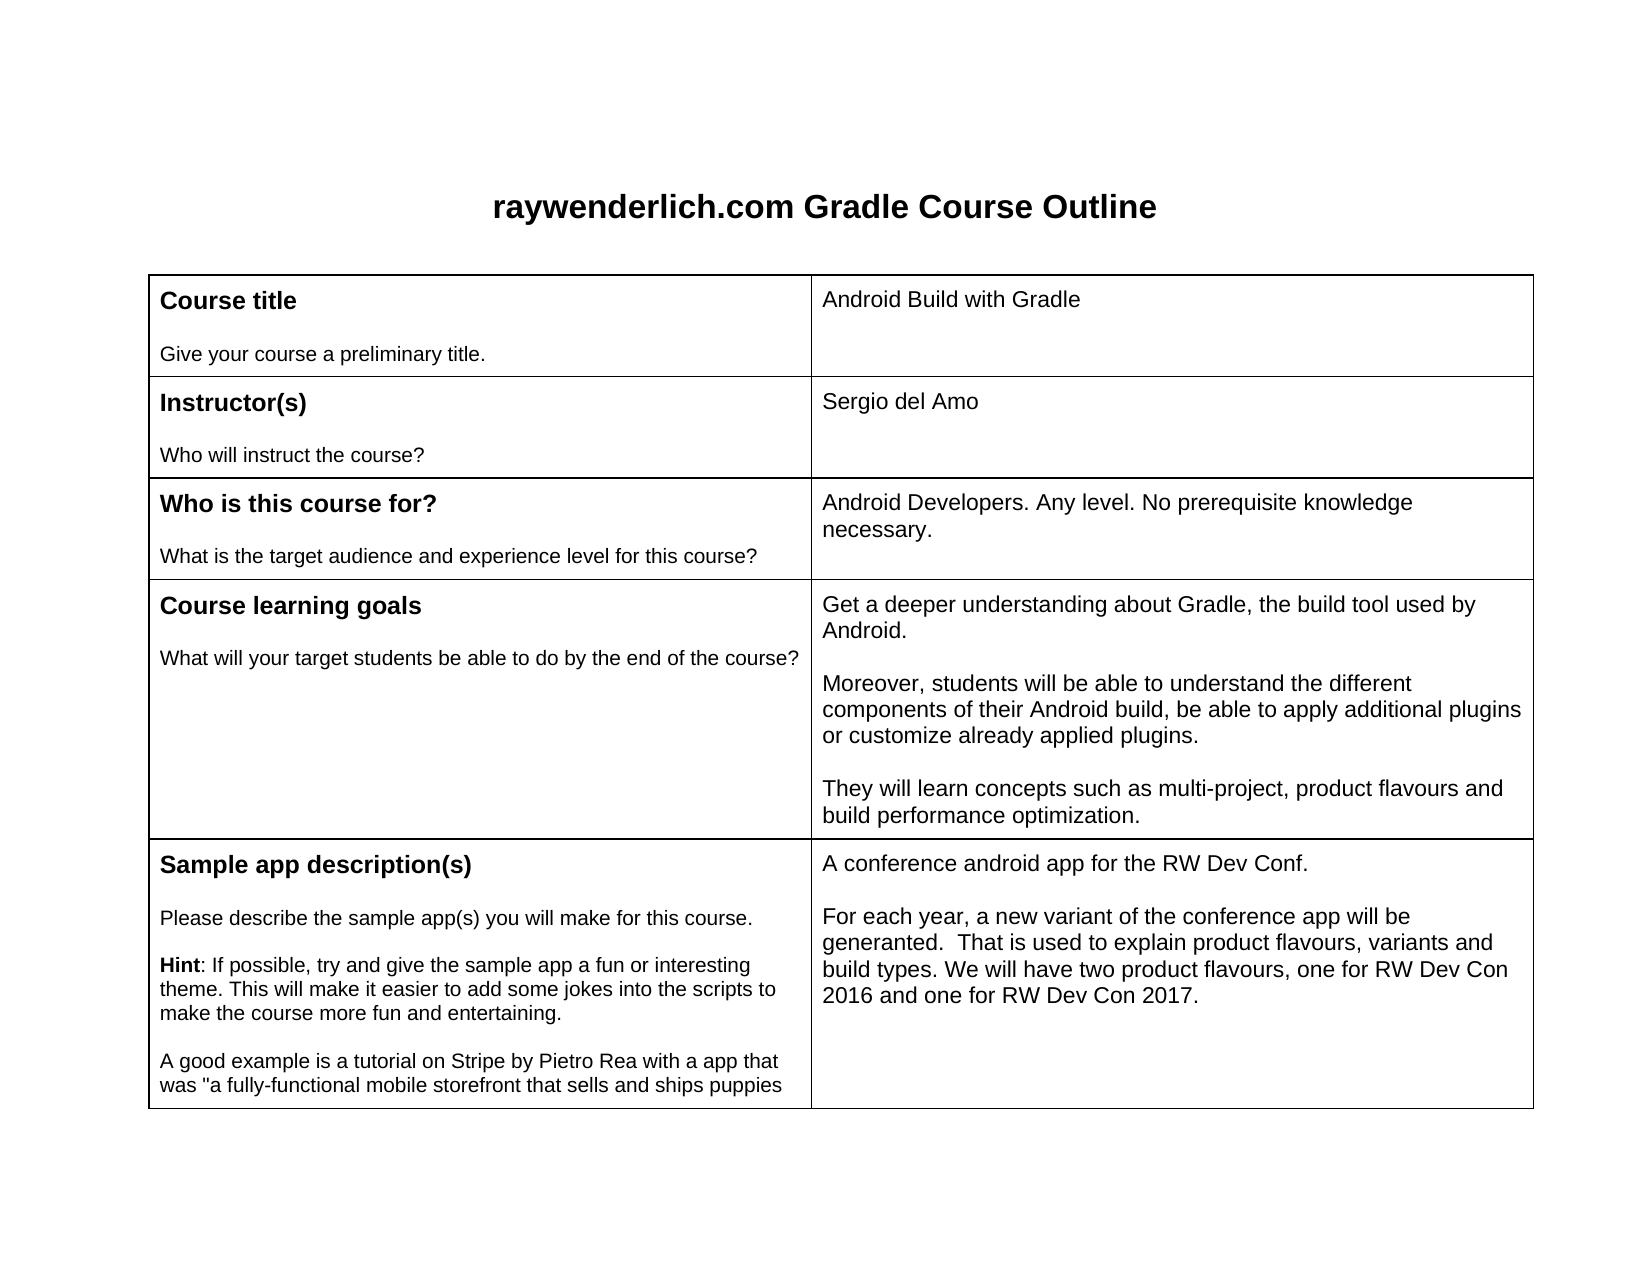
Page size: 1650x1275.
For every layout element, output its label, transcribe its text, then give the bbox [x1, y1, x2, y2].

table_header Android Build with Gradle [812, 276, 1533, 376]
table_cell Get a deeper understanding about Gradle, the build tool used by Android. Moreover, students will be able to understand the different components of their Android build, be able to apply additional plugins or customize already applied plugins. They will learn concepts such as multi-project, product flavours and build performance optimization. [812, 580, 1533, 838]
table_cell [150, 840, 811, 1107]
table_cell Who is this course for? What is the target audience and experience level for this course? [150, 479, 811, 579]
subtitle raywenderlich.com Gradle Course Outline [150, 187, 1500, 226]
table_cell Sergio del Amo [812, 377, 1533, 477]
table_cell Instructor(s) Who will instruct the course? [150, 377, 811, 477]
table_cell Course learning goals What will your target students be able to do by the end of the course? [150, 580, 811, 838]
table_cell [812, 840, 1533, 1107]
table_cell Android Developers. Any level. No prerequisite knowledge necessary. [812, 479, 1533, 579]
table_header Course title Give your course a preliminary title. [150, 276, 811, 376]
